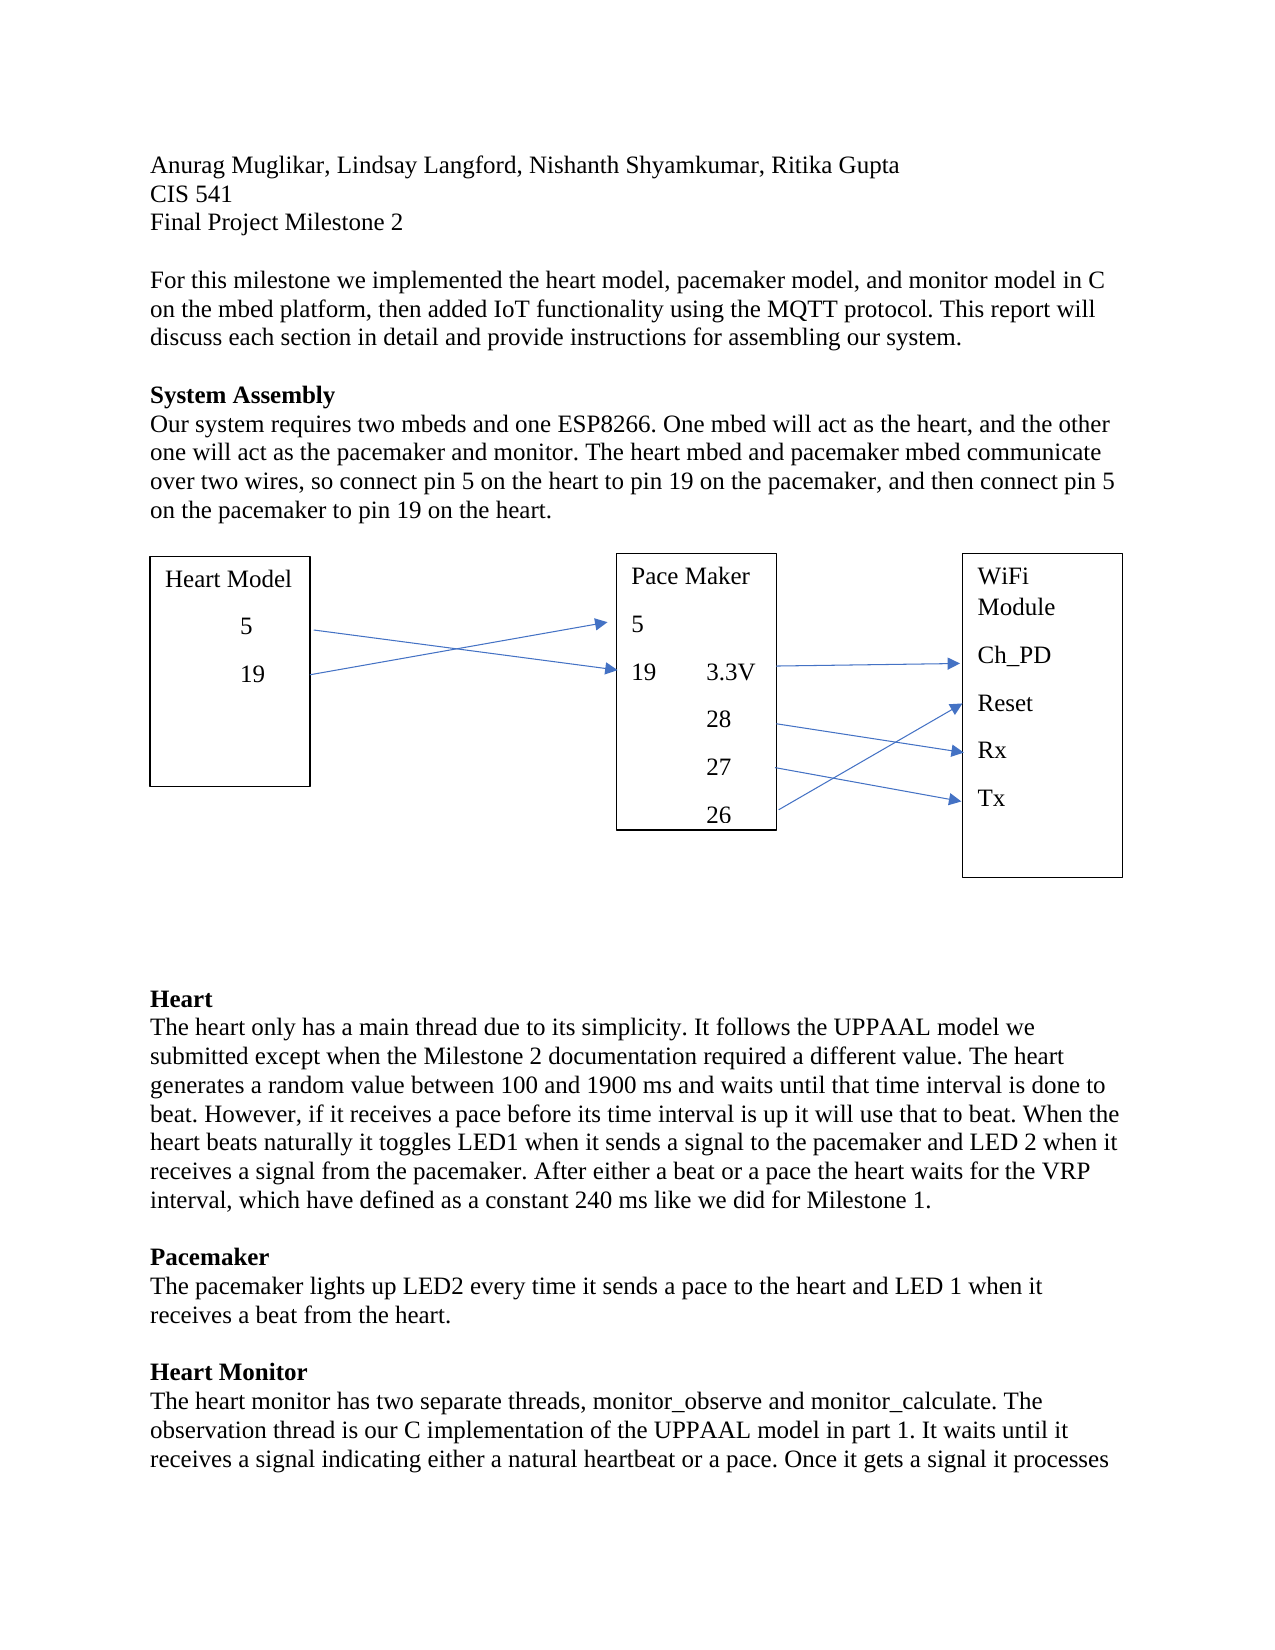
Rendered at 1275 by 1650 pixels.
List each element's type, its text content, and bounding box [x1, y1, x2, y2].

text Pacemaker [150, 1242, 1125, 1271]
text The heart only has a main thread due to its simplicity. It follows the UPPAAL model we submitted except when the Milestone 2 documentation required a different value. The heart generates a random value between 100 and 1900 ms and waits until that time interval is done to beat. However, if it receives a pace before its time interval is up it will use that to beat. When the heart beats naturally it toggles LED1 when it sends a signal to the pacemaker and LED 2 when it receives a signal from the pacemaker. After either a beat or a pace the heart waits for the VRP interval, which have defined as a constant 240 ms like we did for Milestone 1. [150, 1012, 1125, 1214]
text CIS 541 [150, 179, 1125, 207]
text Heart Monitor [150, 1357, 1125, 1386]
text System Assembly [150, 380, 1125, 409]
text Anurag Muglikar, Lindsay Langford, Nishanth Shyamkumar, Ritika Gupta [150, 150, 1125, 179]
text The pacemaker lights up LED2 every time it sends a pace to the heart and LED 1 when it receives a beat from the heart. [150, 1271, 1125, 1329]
text Our system requires two mbeds and one ESP8266. One mbed will act as the heart, and the other one will act as the pacemaker and monitor. The heart mbed and pacemaker mbed communicate over two wires, so connect pin 5 on the heart to pin 19 on the pacemaker, and then connect pin 5 on the pacemaker to pin 19 on the heart. [150, 409, 1125, 524]
text For this milestone we implemented the heart model, pacemaker model, and monitor model in C on the mbed platform, then added IoT functionality using the MQTT protocol. This report will discuss each section in detail and provide instructions for assembling our system. [150, 265, 1125, 351]
text Final Project Milestone 2 [150, 207, 1125, 236]
text Heart [150, 984, 1125, 1012]
